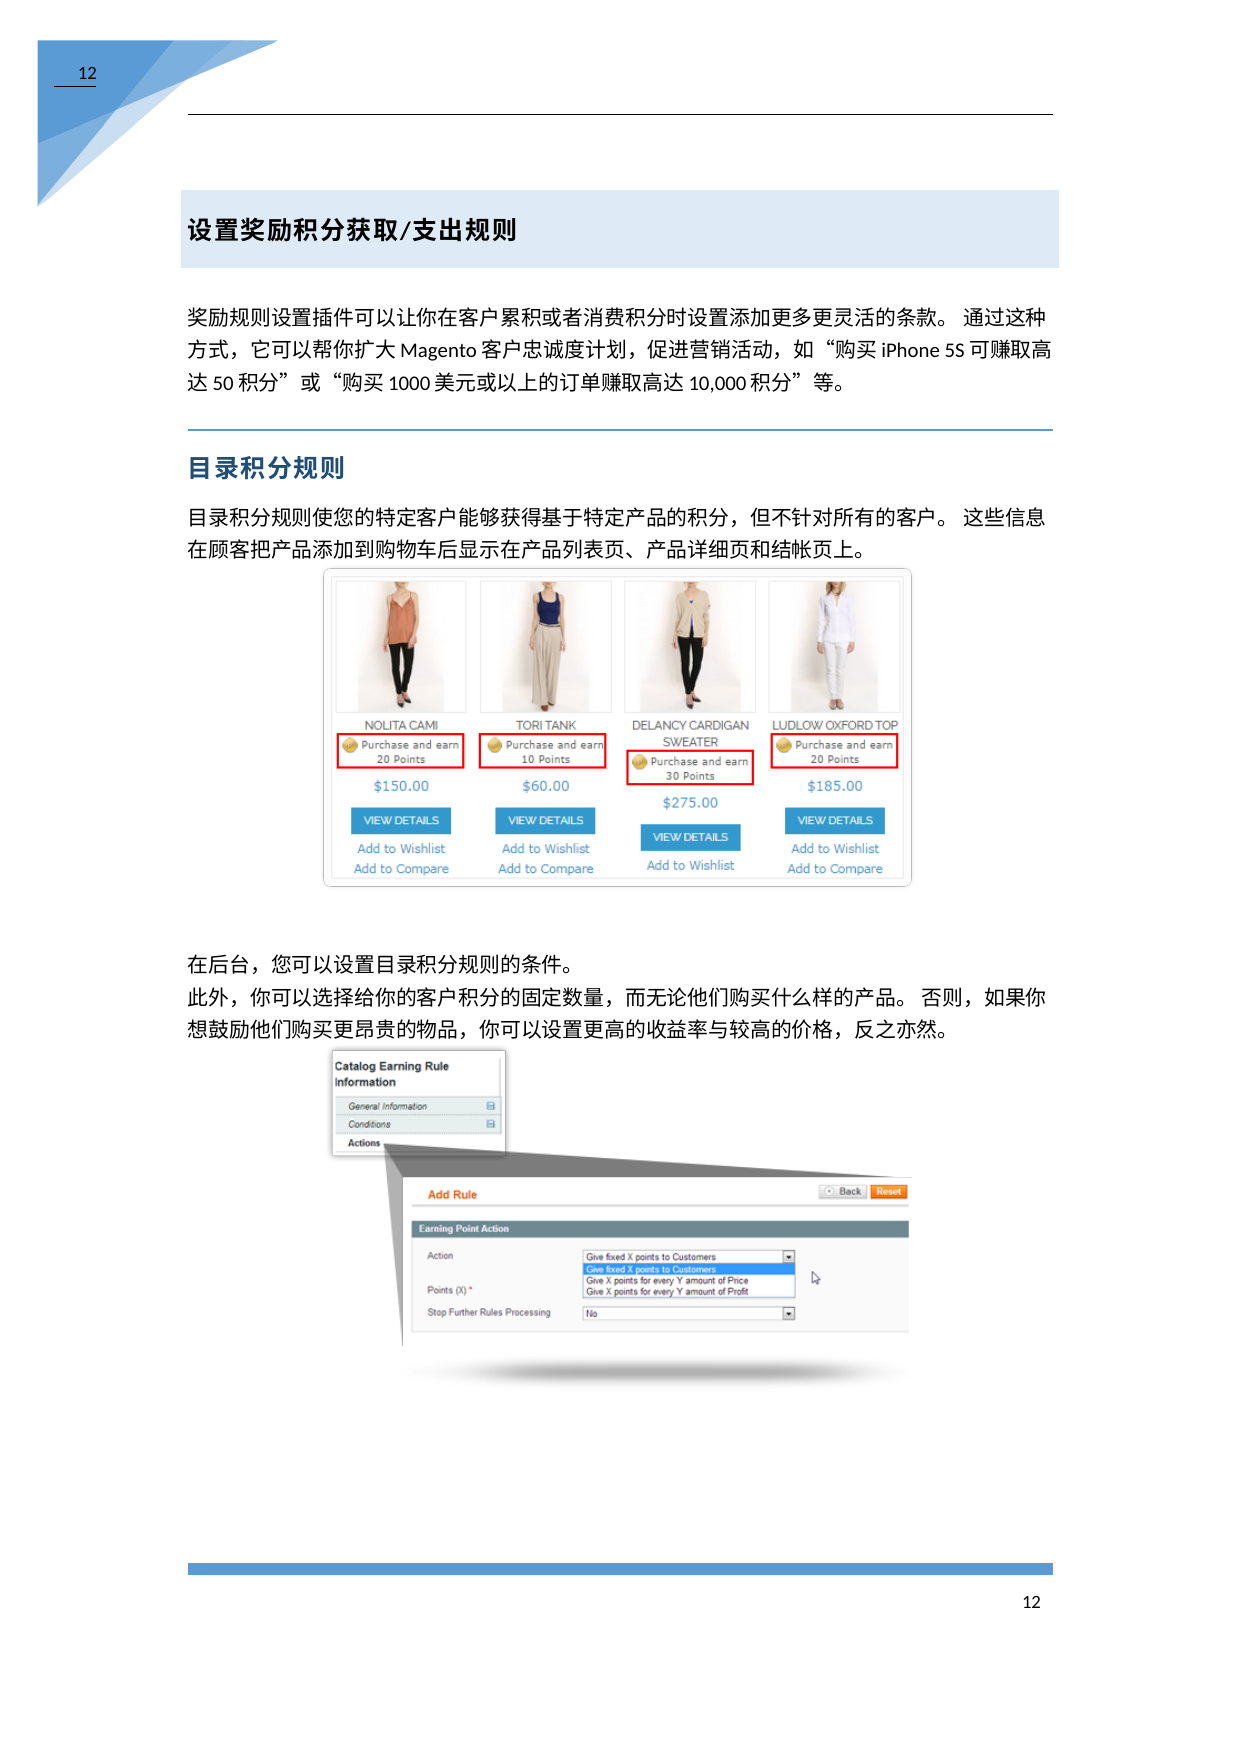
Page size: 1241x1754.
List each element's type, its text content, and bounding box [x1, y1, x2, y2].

text 目录积分规则使您的特定客户能够获得基于特定产品的积分，但不针对所有的客户。 这些信息在顾客把产品添加到购物车后显示在产品列表页、产品详细页和结帐页上。 [187, 499, 1053, 564]
text 在后台，您可以设置目录积分规则的条件。 [187, 947, 1053, 979]
picture [37, 40, 279, 209]
subtitle 设置奖励积分获取/支出规则 [188, 196, 1053, 261]
text 奖励规则设置插件可以让你在客户累积或者消费积分时设置添加更多更灵活的条款。 通过这种方式，它可以帮你扩大Magento客户忠诚度计划，促进营销活动，如“购买iPhone 5S可赚取高达50积分”或“购买1000美元或以上的订单赚取高达10,000积分”等。 [187, 300, 1053, 398]
subtitle 目录积分规则 [187, 430, 1053, 499]
text 此外，你可以选择给你的客户积分的固定数量，而无论他们购买什么样的产品。 否则，如果你想鼓励他们购买更昂贵的物品，你可以设置更高的收益率与较高的价格，反之亦然。 [187, 979, 1053, 1044]
picture [187, 1044, 1053, 1392]
picture [187, 564, 1047, 891]
